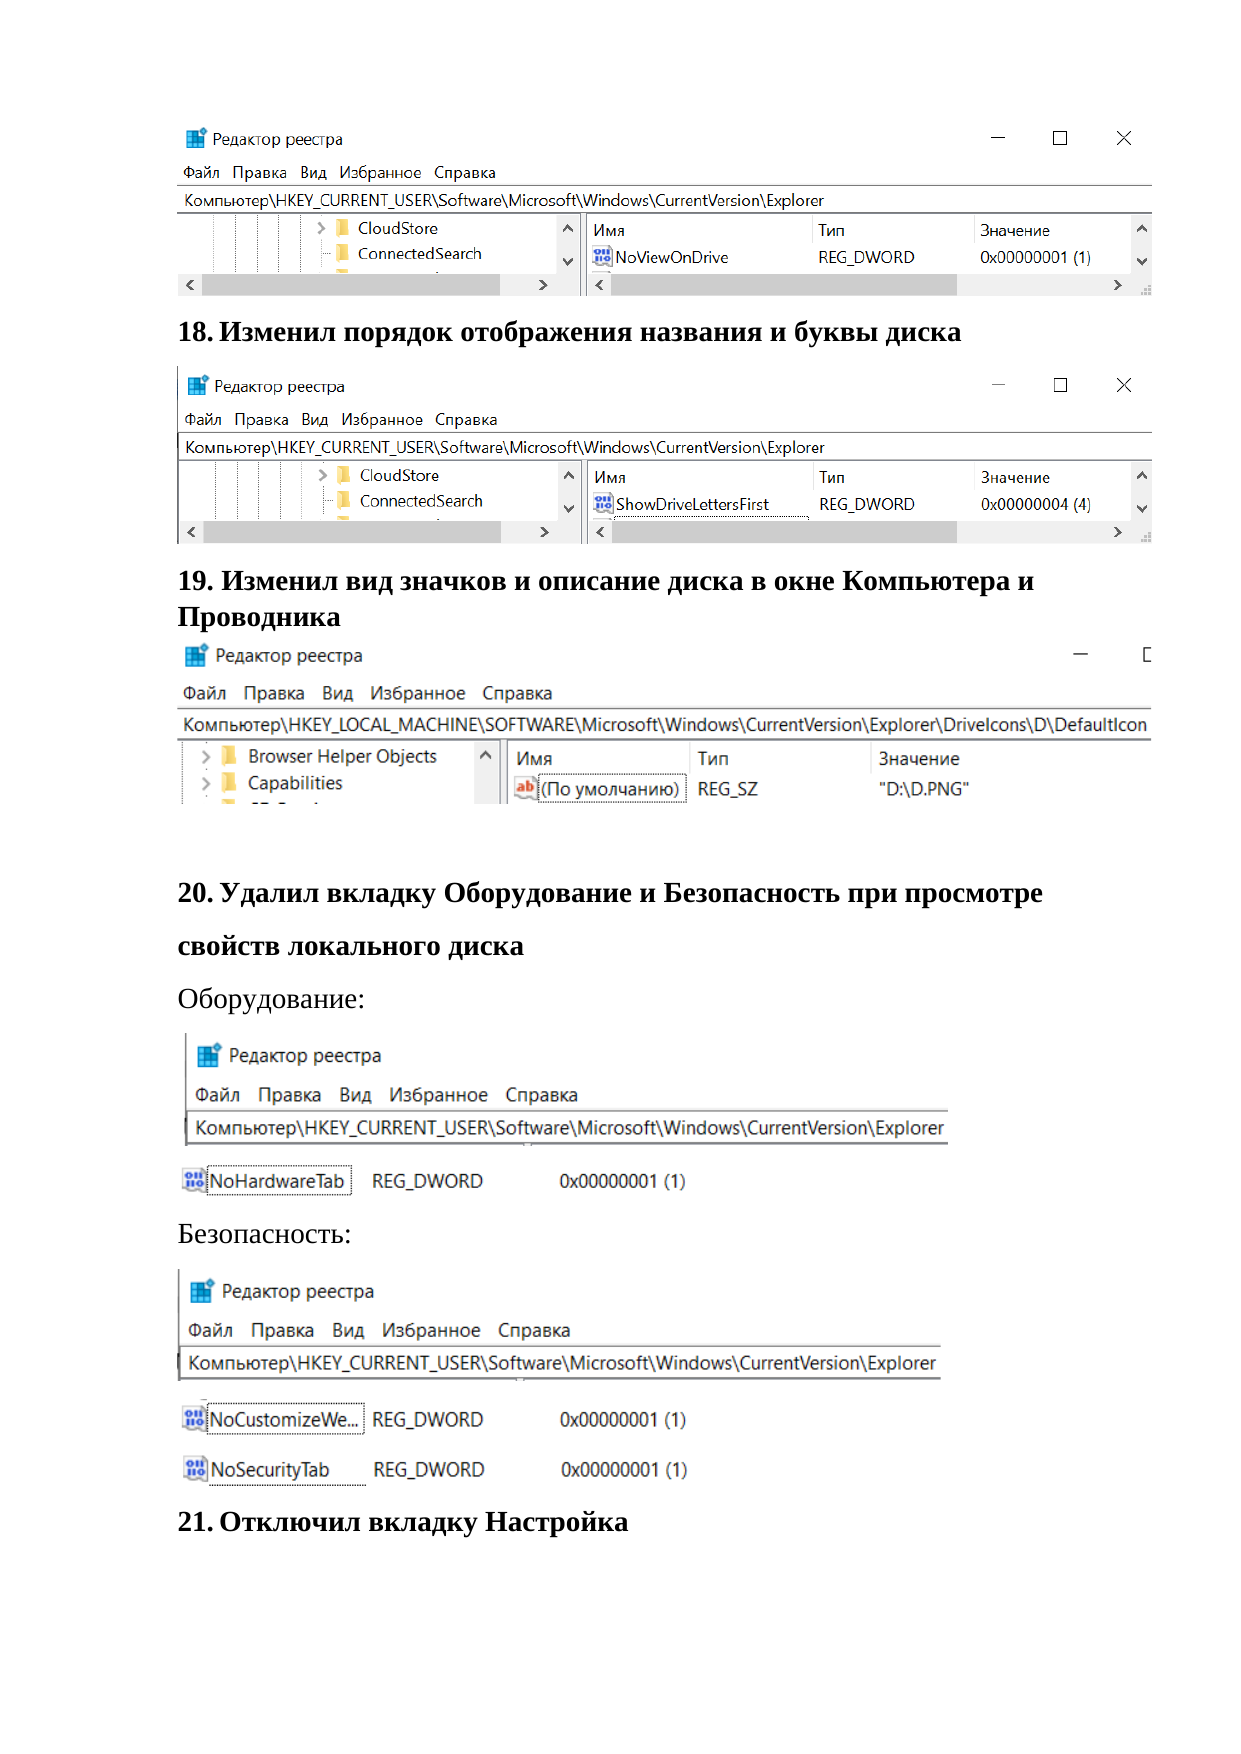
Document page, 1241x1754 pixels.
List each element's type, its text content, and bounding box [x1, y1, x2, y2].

picture [177, 1269, 941, 1381]
text 18. Изменил порядок отображения названия и буквы диска [177, 314, 1152, 348]
text свойств локального диска [177, 928, 1152, 962]
picture [177, 366, 1152, 544]
picture [184, 1033, 948, 1146]
picture [177, 1399, 689, 1436]
picture [177, 118, 1152, 296]
text 20. Удалил вкладку Оборудование и Безопасность при просмотре [177, 875, 1152, 909]
picture [177, 635, 1152, 804]
text Оборудование: [177, 981, 1152, 1014]
text 19. Изменил вид значков и описание диска в окне Компьютера и Проводника [177, 563, 1152, 635]
picture [177, 1454, 689, 1486]
picture [177, 1164, 686, 1198]
text Безопасность: [177, 1217, 1152, 1250]
text 21. Отключил вкладку Настройка [177, 1504, 1152, 1538]
